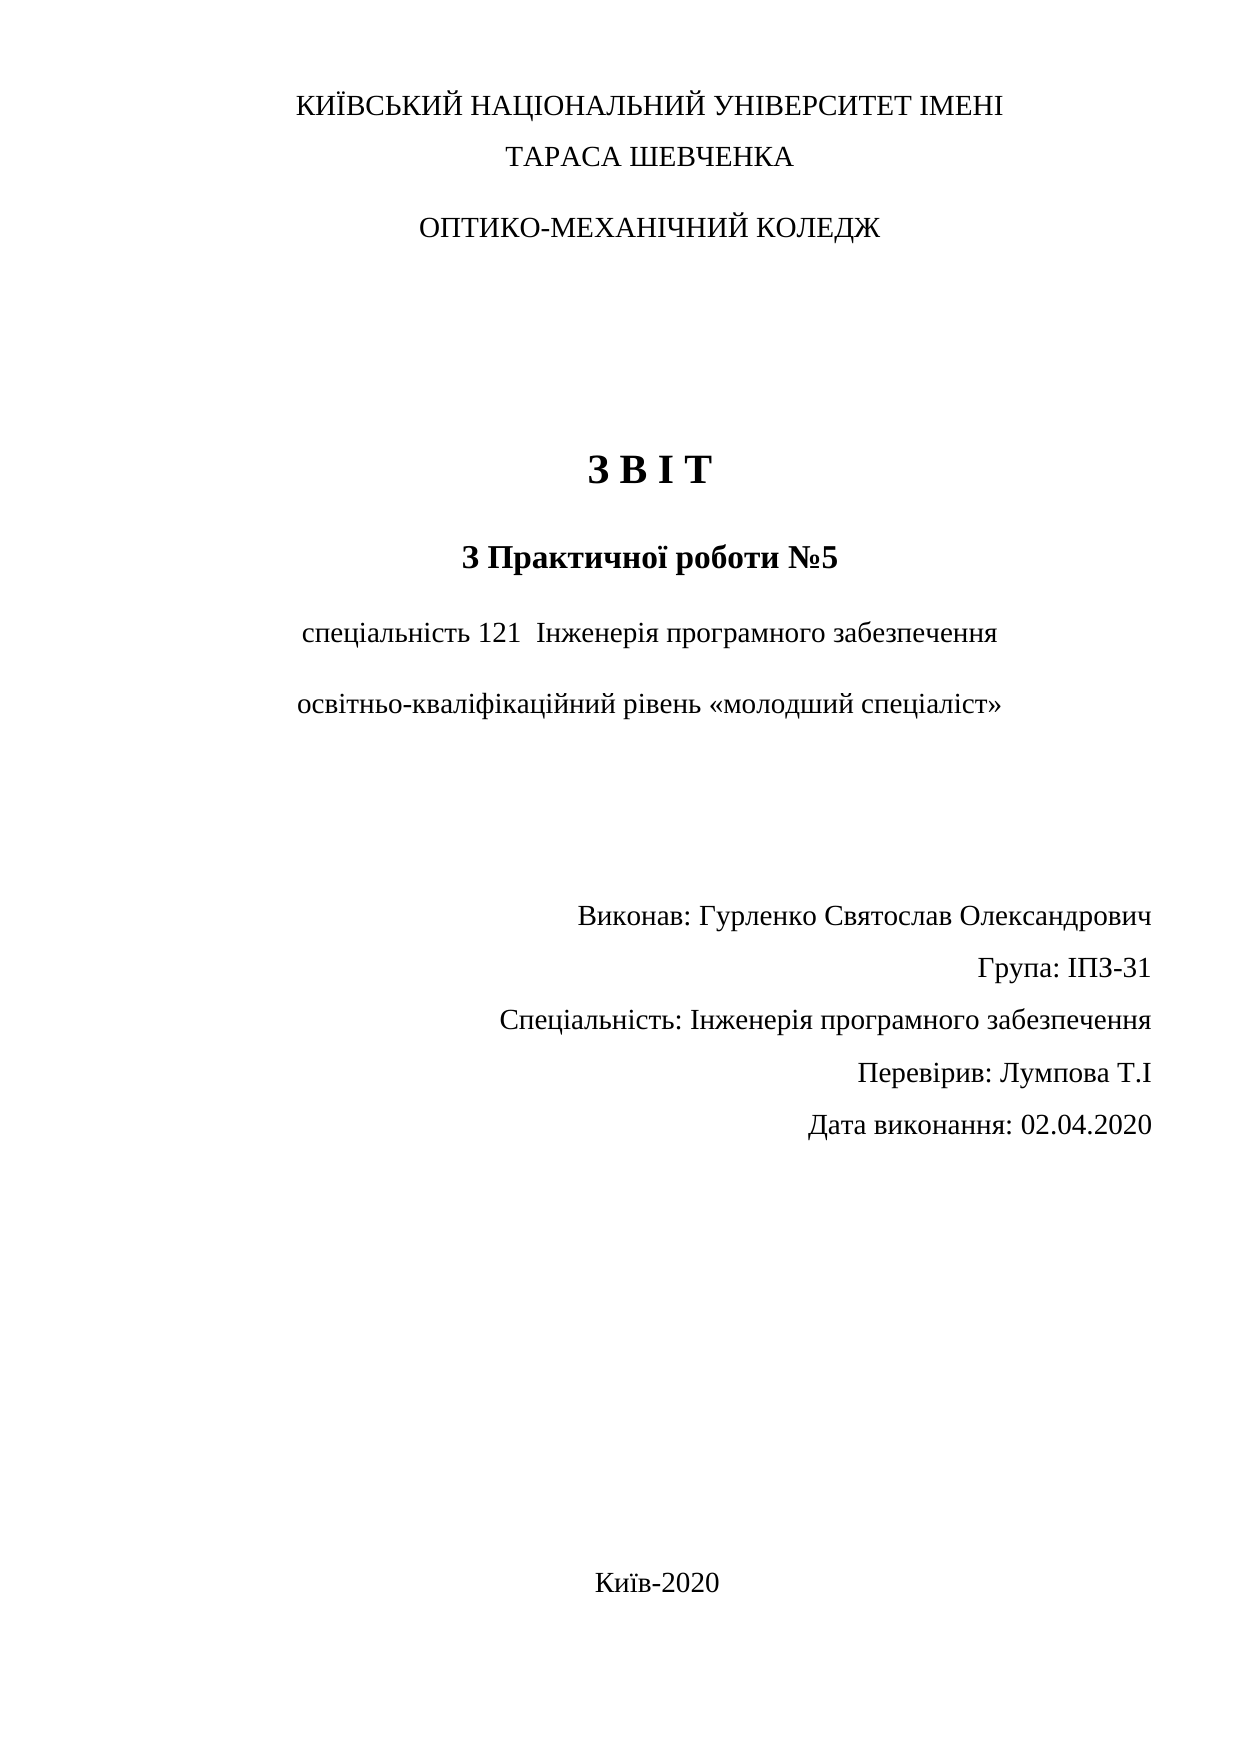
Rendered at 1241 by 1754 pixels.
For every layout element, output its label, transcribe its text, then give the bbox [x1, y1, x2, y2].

text спеціальність 121 Інженерія програмного забезпечення [148, 615, 1152, 649]
text Виконав: Гурленко Святослав Олександрович [148, 898, 1152, 932]
text З Практичної роботи №5 [148, 537, 1152, 575]
text Спеціальність: Інженерія програмного забезпечення [148, 1002, 1152, 1036]
text КИЇВСЬКИЙ НАЦІОНАЛЬНИЙ УНІВЕРСИТЕТ ІМЕНІ ТАРАСА ШЕВЧЕНКА [148, 88, 1152, 172]
text З В І Т [148, 444, 1152, 492]
text Київ-2020 [148, 1565, 1152, 1598]
text Перевірив: Лумпова Т.І [148, 1055, 1152, 1088]
text ОПТИКО-МЕХАНІЧНИЙ КОЛЕДЖ [148, 210, 1152, 243]
text Дата виконання: 02.04.2020 [148, 1107, 1152, 1140]
text Група: ІПЗ-31 [148, 950, 1152, 984]
text освітньо-кваліфікаційний рівень «молодший спеціаліст» [148, 686, 1152, 720]
